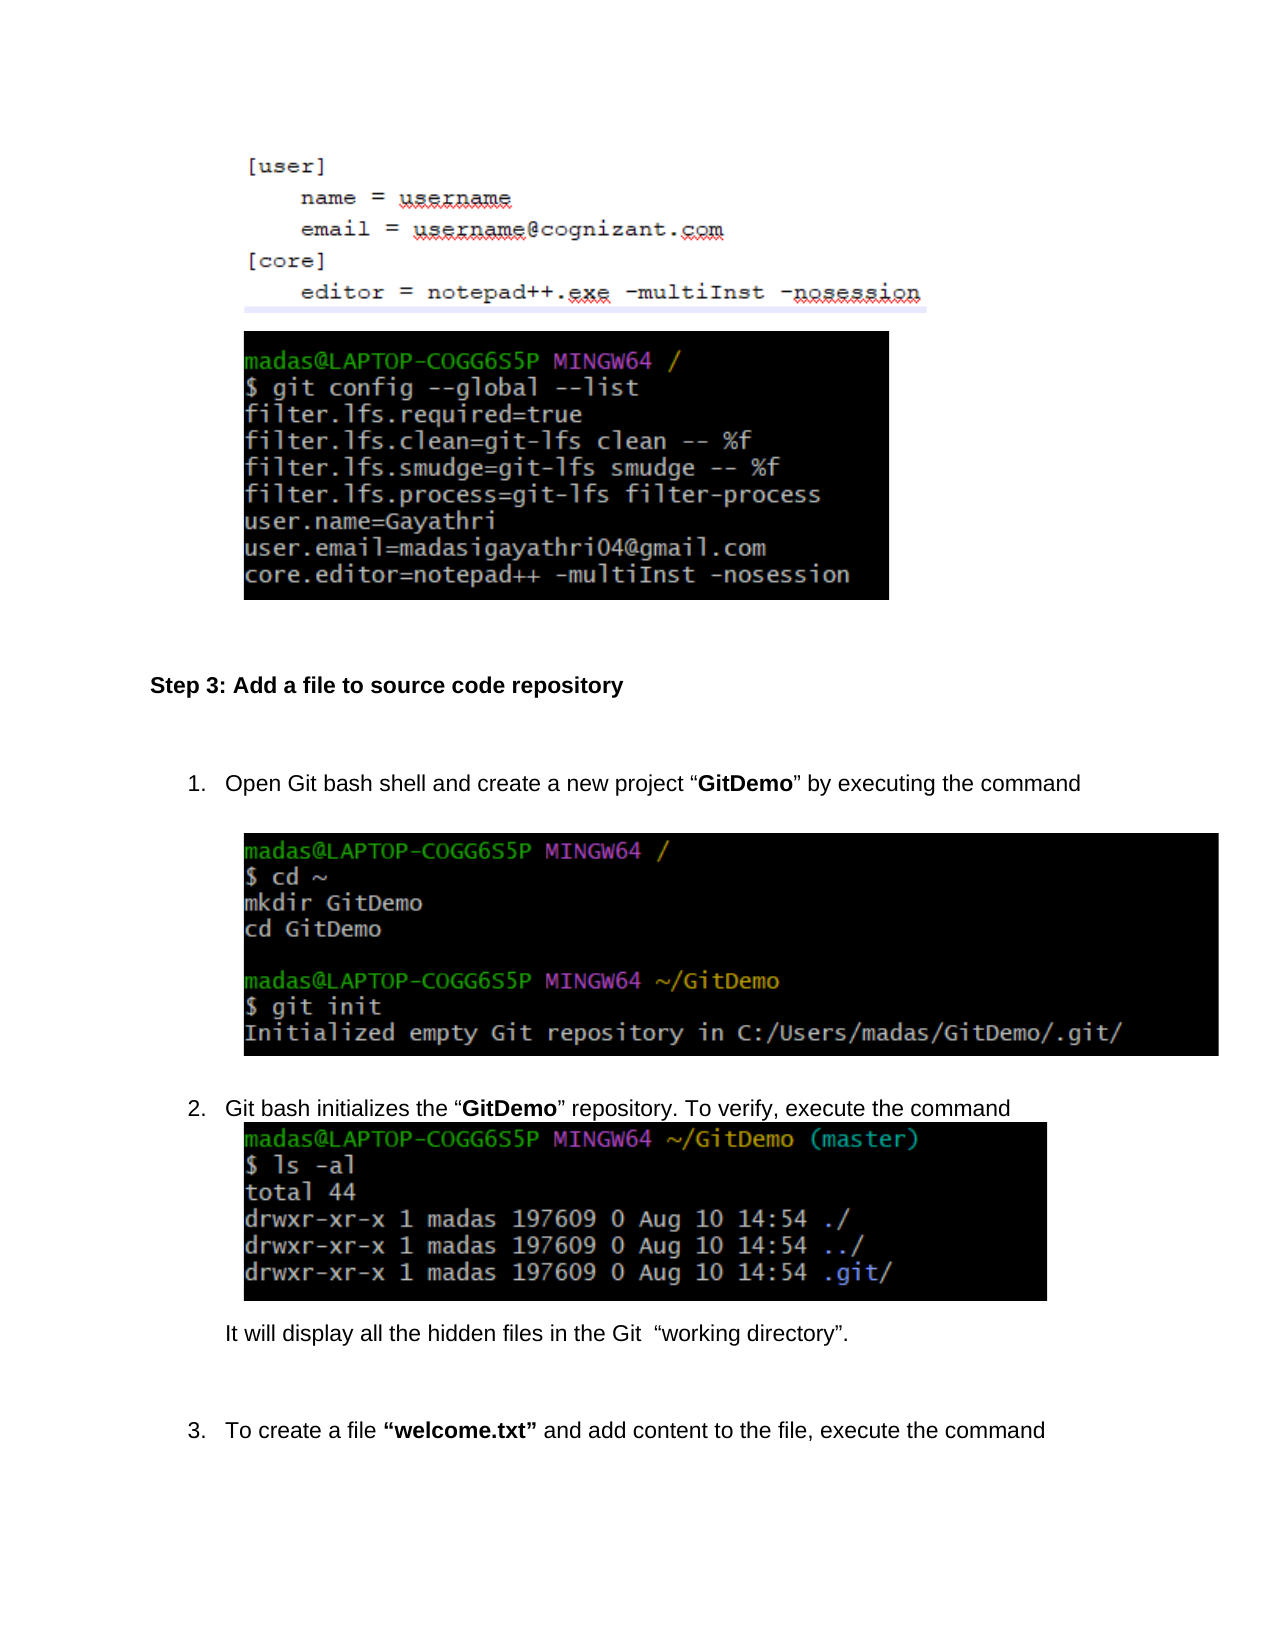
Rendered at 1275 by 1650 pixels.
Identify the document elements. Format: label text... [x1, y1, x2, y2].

list Git bash initializes the “GitDemo” repository. To verify, execute the command [187, 1094, 1125, 1121]
text It will display all the hidden files in the Git “working directory”. [225, 1320, 1125, 1346]
text Step 3: Add a file to source code repository [150, 672, 1125, 698]
list Open Git bash shell and create a new project “GitDemo” by executing the command [187, 769, 1125, 796]
list To create a file “welcome.txt” and add content to the file, execute the command [187, 1417, 1125, 1444]
